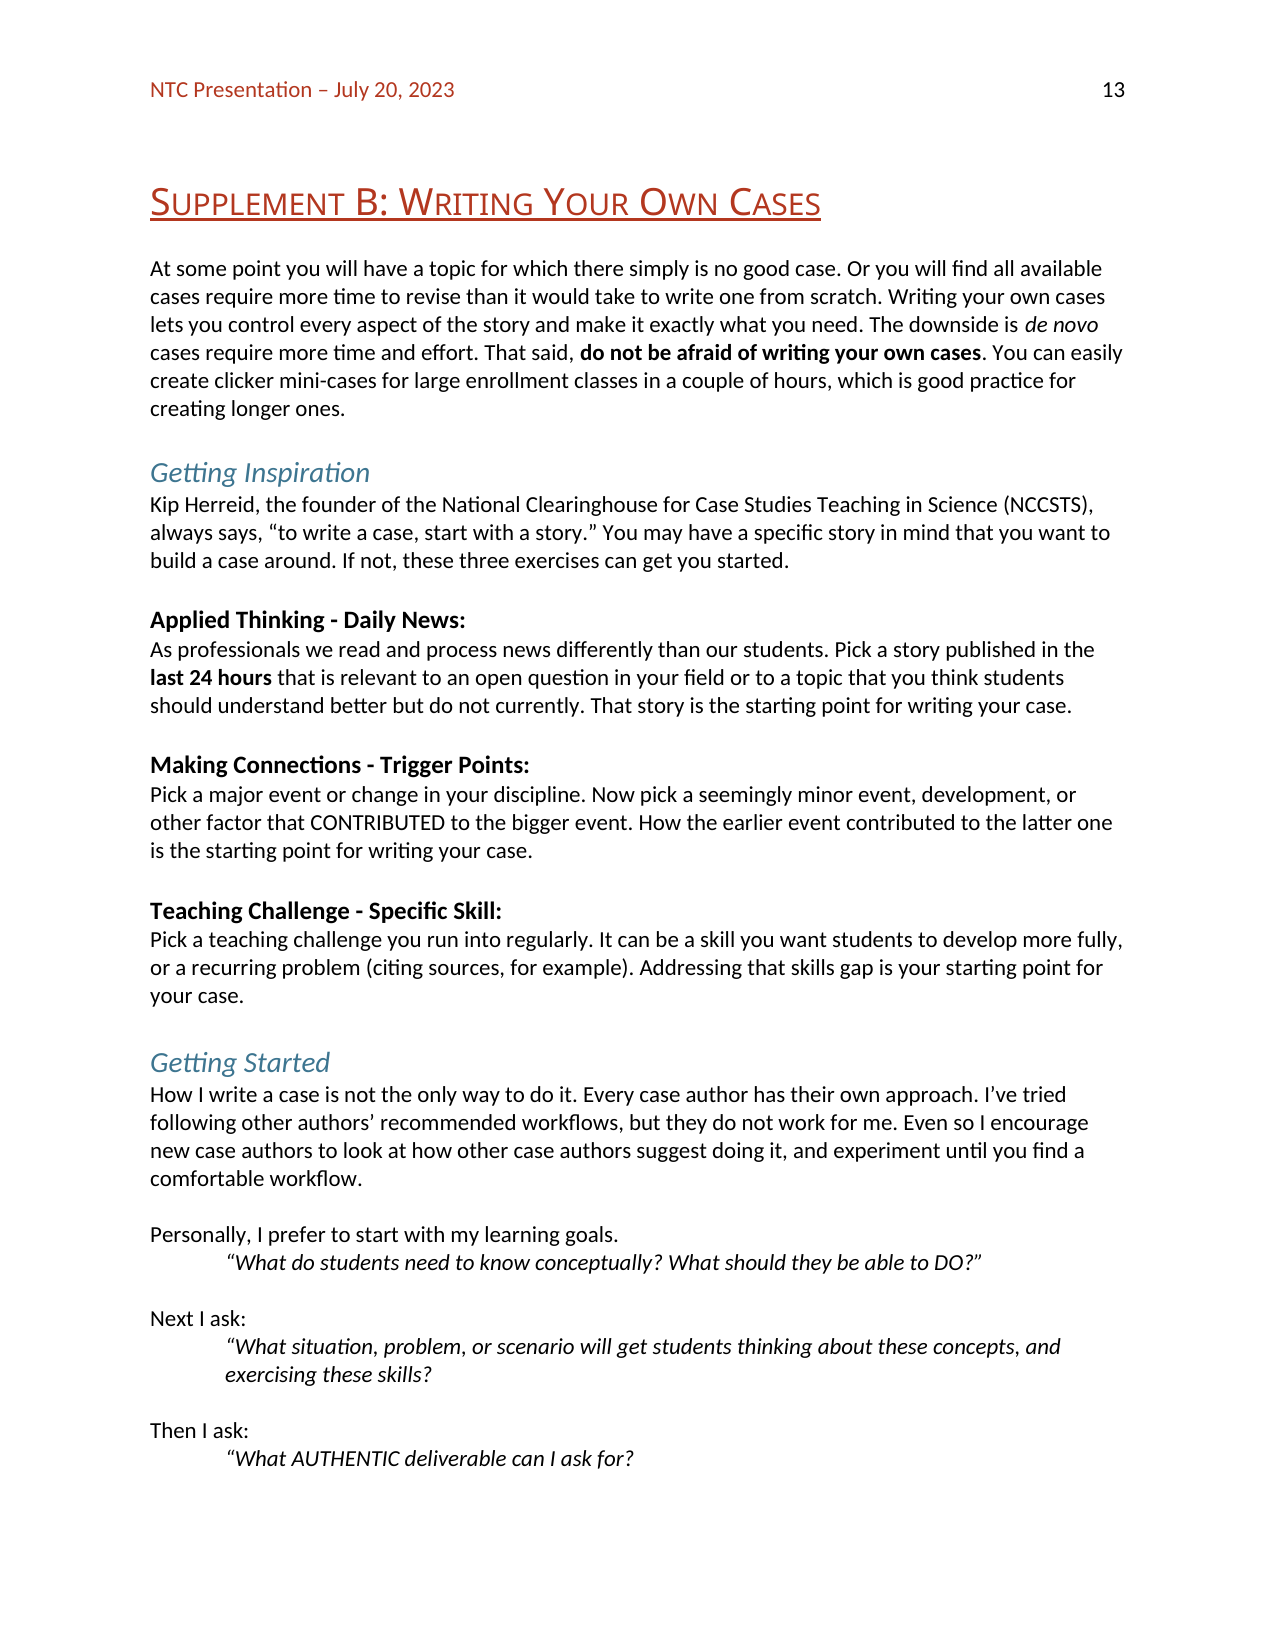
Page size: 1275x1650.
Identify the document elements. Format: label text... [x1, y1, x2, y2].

text How I write a case is not the only way to do it. Every case author has their own approach. I’ve tried following other authors’ recommended workflows, but they do not work for me. Even so I encourage new case authors to look at how other case authors suggest doing it, and experiment until you find a comfortable workflow. [150, 1080, 1125, 1192]
text Pick a teaching challenge you run into regularly. It can be a skill you want students to develop more fully, or a recurring problem (citing sources, for example). Addressing that skills gap is your starting point for your case. [150, 925, 1125, 1009]
text Pick a major event or change in your discipline. Now pick a seemingly minor event, development, or other factor that CONTRIBUTED to the bigger event. How the earlier event contributed to the latter one is the starting point for writing your case. [150, 780, 1125, 864]
text “What AUTHENTIC deliverable can I ask for? [225, 1444, 1125, 1472]
text “What do students need to know conceptually? What should they be able to DO?” [150, 1248, 1125, 1276]
text “What situation, problem, or scenario will get students thinking about these concepts, and exercising these skills? [225, 1332, 1125, 1388]
text Personally, I prefer to start with my learning goals. [150, 1220, 1125, 1248]
text Teaching Challenge - Specific Skill: [150, 895, 1125, 925]
text Making Connections - Trigger Points: [150, 750, 1125, 780]
text As professionals we read and process news differently than our students. Pick a story published in the last 24 hours that is relevant to an open question in your field or to a topic that you think students should understand better but do not currently. That story is the starting point for writing your case. [150, 635, 1125, 719]
subtitle Getting Inspiration [150, 454, 1125, 490]
text Then I ask: [150, 1416, 1125, 1444]
text Kip Herreid, the founder of the National Clearinghouse for Case Studies Teaching in Science (NCCSTS), always says, “to write a case, start with a story.” You may have a specific story in mind that you want to build a case around. If not, these three exercises can get you started. [150, 490, 1125, 574]
text Next I ask: [150, 1304, 1125, 1332]
text Applied Thinking - Daily News: [150, 604, 1125, 635]
subtitle Getting Started [150, 1044, 1125, 1080]
text Supplement B: Writing Your Own Cases [150, 175, 1125, 226]
text At some point you will have a topic for which there simply is no good case. Or you will find all available cases require more time to revise than it would take to write one from scratch. Writing your own cases lets you control every aspect of the story and make it exactly what you need. The downside is de novo cases require more time and effort. That said, do not be afraid of writing your own cases. You can easily create clicker mini-cases for large enrollment classes in a couple of hours, which is good practice for creating longer ones. [150, 254, 1125, 422]
